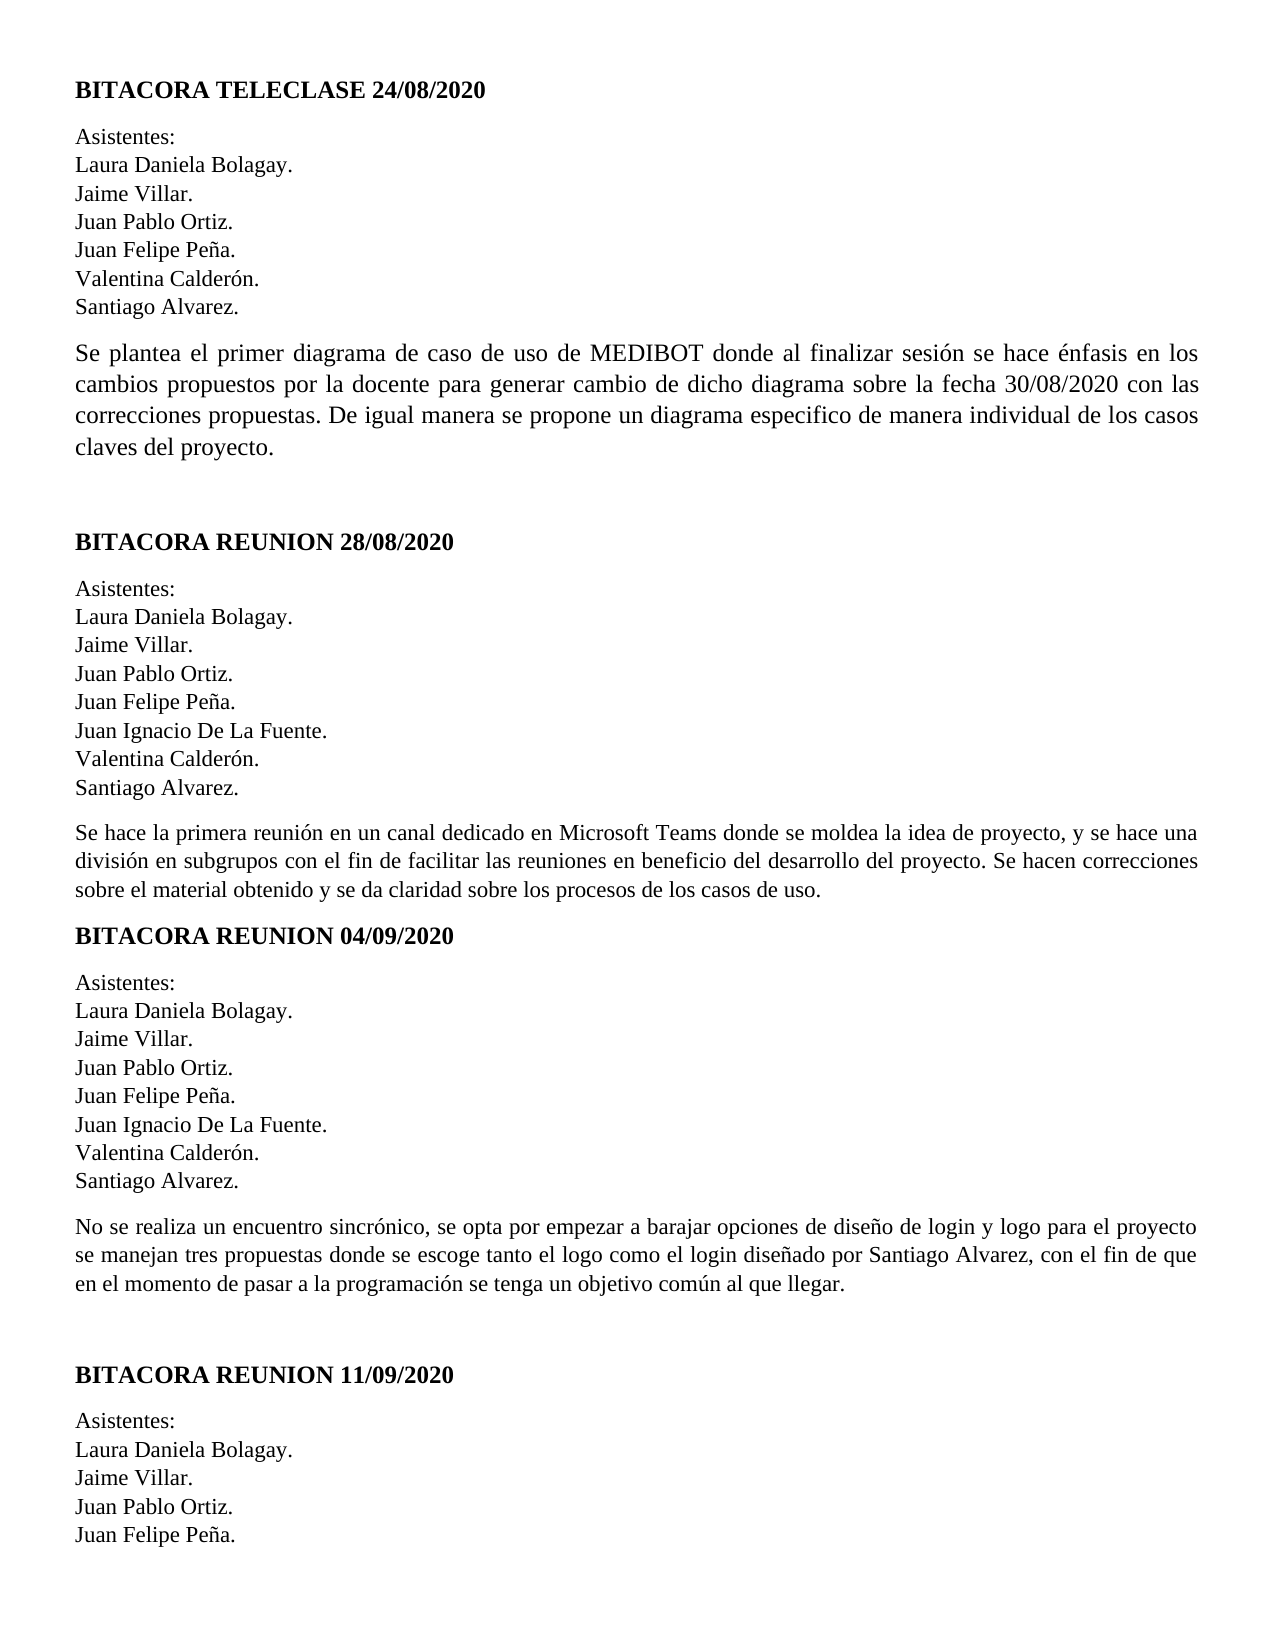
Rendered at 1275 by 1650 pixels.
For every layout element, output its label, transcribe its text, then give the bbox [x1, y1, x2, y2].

text Se plantea el primer diagrama de caso de uso de MEDIBOT donde al finalizar sesión se hace énfasis en los cambios propuestos por la docente para generar cambio de dicho diagrama sobre la fecha 30/08/2020 con las correcciones propuestas. De igual manera se propone un diagrama especifico de manera individual de los casos claves del proyecto. [75, 338, 1200, 460]
text BITACORA TELECLASE 24/08/2020 [75, 75, 1200, 104]
text BITACORA REUNION 28/08/2020 [75, 527, 1200, 556]
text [75, 1407, 1200, 1548]
text No se realiza un encuentro sincrónico, se opta por empezar a barajar opciones de diseño de login y logo para el proyecto se manejan tres propuestas donde se escoge tanto el logo como el login diseñado por Santiago Alvarez, con el fin de que en el momento de pasar a la programación se tenga un objetivo común al que llegar. [75, 1213, 1200, 1296]
text Se hace la primera reunión en un canal dedicado en Microsoft Teams donde se moldea la idea de proyecto, y se hace una división en subgrupos con el fin de facilitar las reuniones en beneficio del desarrollo del proyecto. Se hacen correcciones sobre el material obtenido y se da claridad sobre los procesos de los casos de uso. [75, 819, 1200, 902]
text BITACORA REUNION 04/09/2020 [75, 921, 1200, 949]
text BITACORA REUNION 11/09/2020 [75, 1360, 1200, 1388]
text Asistentes: Laura Daniela Bolagay. Jaime Villar. Juan Pablo Ortiz. Juan Felipe Peña. Valentina Calderón. Santiago Alvarez. [75, 123, 1200, 320]
